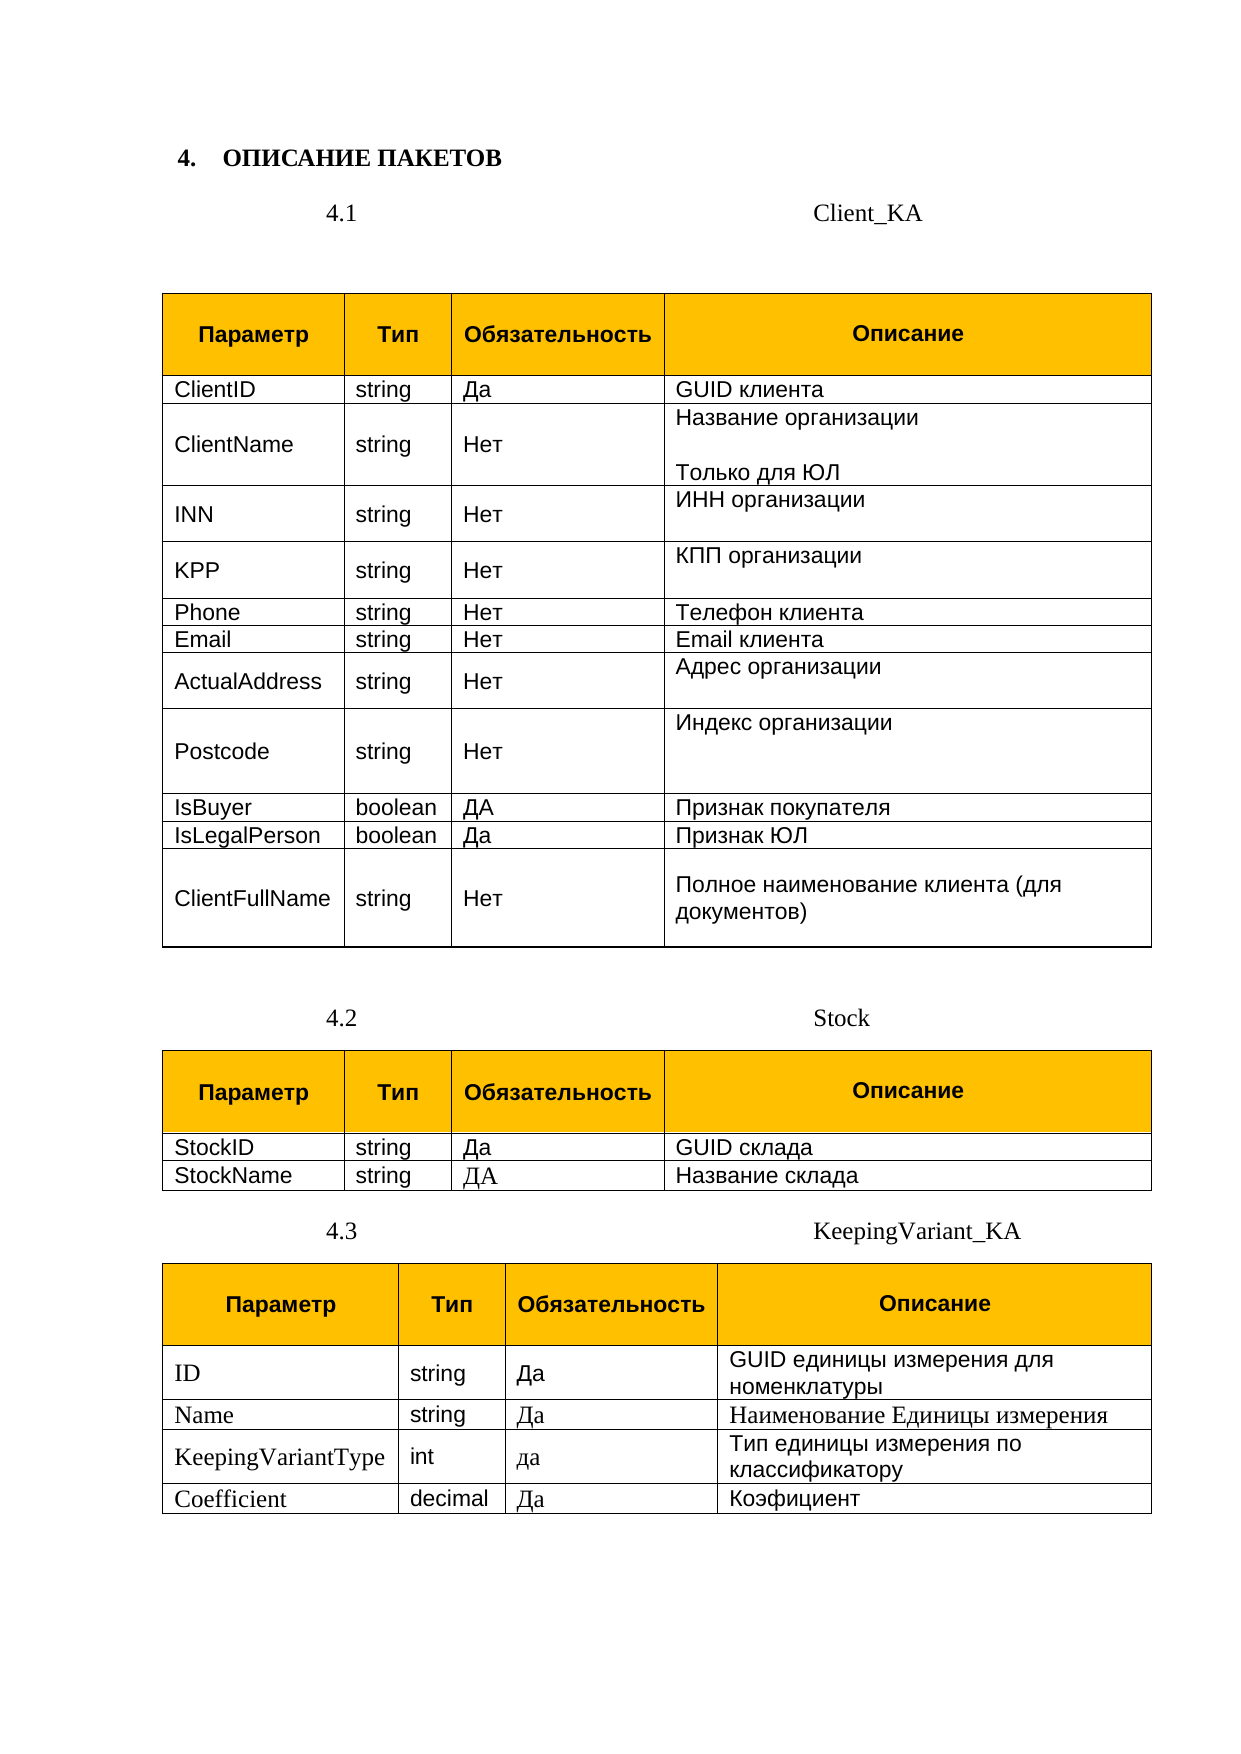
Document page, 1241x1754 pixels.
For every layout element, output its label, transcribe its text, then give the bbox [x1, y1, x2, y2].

table_cell ID [163, 1346, 398, 1399]
table_cell IsLegalPerson [163, 822, 344, 848]
subtitle Stock [237, 1003, 1152, 1032]
table_cell string [345, 599, 451, 625]
table_cell KeepingVariantType [163, 1430, 398, 1483]
table_cell Нет [452, 486, 664, 541]
table_cell ДА [452, 1161, 664, 1190]
table_cell Да [452, 376, 664, 403]
table_cell Телефон клиента [665, 599, 1151, 625]
table_cell Email [163, 626, 344, 652]
table_cell INN [163, 486, 344, 541]
table_header Параметр [163, 1264, 398, 1345]
table_cell Phone [163, 599, 344, 625]
table_cell string [345, 1161, 451, 1190]
table_cell GUID клиента [665, 376, 1151, 403]
table_cell КПП организации [665, 542, 1151, 597]
table_cell string [345, 1134, 451, 1160]
table_cell GUID склада [665, 1134, 1151, 1160]
table_cell Name [163, 1400, 398, 1429]
table_cell АctualАddress [163, 653, 344, 708]
table_cell Нет [452, 542, 664, 597]
table_cell string [399, 1346, 505, 1399]
table_cell int [399, 1430, 505, 1483]
table_cell Postcode [163, 709, 344, 793]
table_cell string [399, 1400, 505, 1429]
table_cell string [345, 709, 451, 793]
table_cell boolean [345, 822, 451, 848]
table_cell string [345, 404, 451, 485]
subtitle Client_KA [237, 198, 1152, 227]
table_cell да [506, 1430, 717, 1483]
table_cell Да [452, 1134, 664, 1160]
table_cell Полное наименование клиента (для документов) [665, 849, 1151, 946]
table_cell ClientName [163, 404, 344, 485]
table_cell Email клиента [665, 626, 1151, 652]
table_cell boolean [345, 794, 451, 821]
table_cell StockID [163, 1134, 344, 1160]
table_header Параметр [163, 294, 344, 375]
table_cell Да [506, 1346, 717, 1399]
table_header Обязательность [506, 1264, 717, 1345]
table_cell Нет [452, 626, 664, 652]
table_cell Да [506, 1400, 717, 1429]
table_header Описание [665, 294, 1151, 375]
table_cell ClientID [163, 376, 344, 403]
table_cell string [345, 849, 451, 946]
table_cell Нет [452, 653, 664, 708]
table_cell Нет [452, 404, 664, 485]
table_cell string [345, 626, 451, 652]
table_cell string [345, 376, 451, 403]
table_header Тип [399, 1264, 505, 1345]
table_header Обязательность [452, 294, 664, 375]
table_cell Название склада [665, 1161, 1151, 1190]
table_cell KPP [163, 542, 344, 597]
table_header Описание [718, 1264, 1151, 1345]
table_cell GUID единицы измерения для номенклатуры [718, 1346, 1151, 1399]
table_cell Тип единицы измерения по классификатору [718, 1430, 1151, 1483]
table_cell ClientFullName [163, 849, 344, 946]
table_cell Название организации Только для ЮЛ [665, 404, 1151, 485]
table_cell string [345, 653, 451, 708]
table_cell ДА [452, 794, 664, 821]
table_cell Признак ЮЛ [665, 822, 1151, 848]
table_cell Да [452, 822, 664, 848]
table_cell Нет [452, 709, 664, 793]
table_cell Признак покупателя [665, 794, 1151, 821]
table_header Параметр [163, 1051, 344, 1132]
table_cell Coefficient [163, 1484, 398, 1512]
table_cell Нет [452, 849, 664, 946]
table_header Описание [665, 1051, 1151, 1132]
table_header Обязательность [452, 1051, 664, 1132]
table_cell ИНН организации [665, 486, 1151, 541]
table_cell decimal [399, 1484, 505, 1512]
table_cell string [345, 542, 451, 597]
table_cell StockName [163, 1161, 344, 1190]
table_cell Наименование Единицы измерения [718, 1400, 1151, 1429]
table_header Тип [345, 1051, 451, 1132]
table_cell Индекс организации [665, 709, 1151, 793]
table_cell IsBuyer [163, 794, 344, 821]
table_cell Коэфициент [718, 1484, 1151, 1512]
table_cell Нет [452, 599, 664, 625]
subtitle Описание пакетов [177, 143, 1152, 172]
subtitle KeepingVariant_KA [237, 1216, 1152, 1244]
table_header Тип [345, 294, 451, 375]
table_cell string [345, 486, 451, 541]
table_cell Да [506, 1484, 717, 1512]
table_cell Адрес организации [665, 653, 1151, 708]
